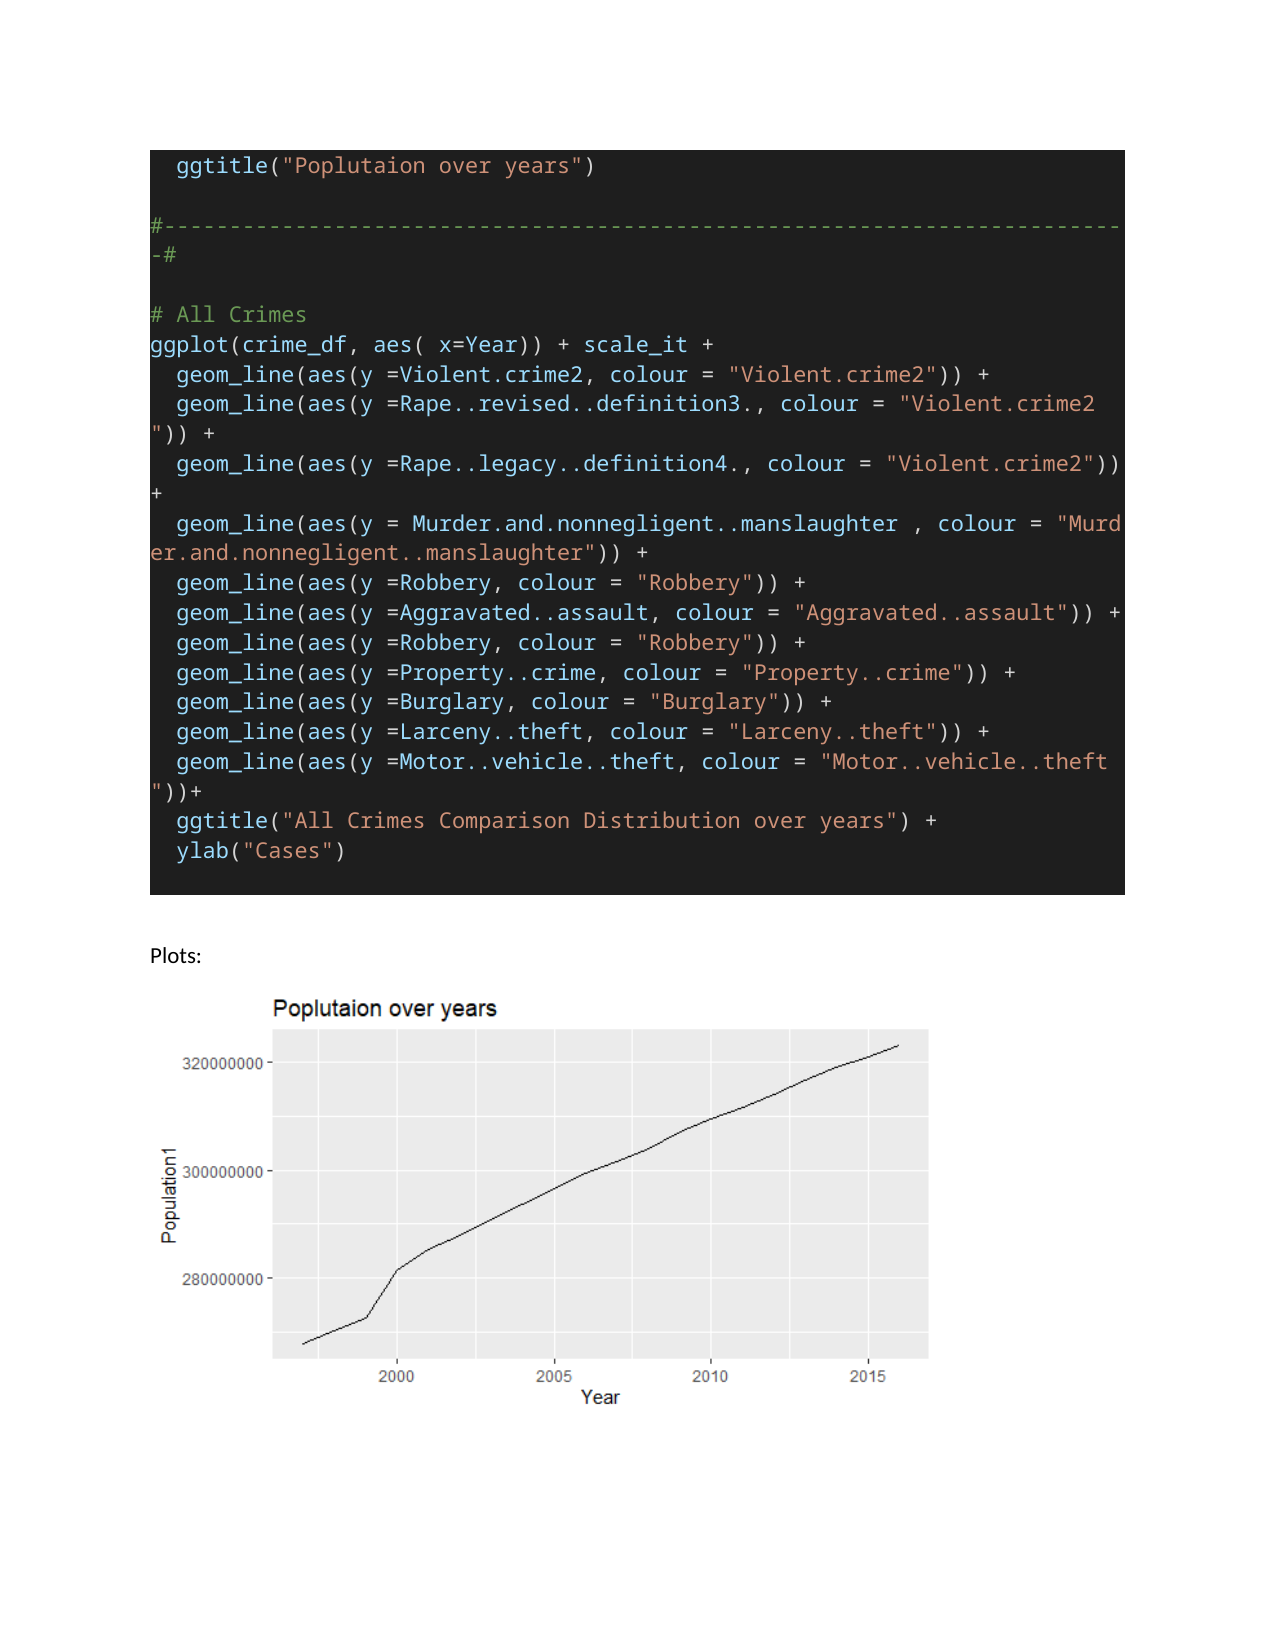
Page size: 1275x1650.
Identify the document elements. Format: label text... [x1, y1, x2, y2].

text geom_line(aes(y =Burglary, colour = "Burglary")) + [150, 686, 1125, 716]
text ylab("Cases") [150, 835, 1125, 865]
text geom_line(aes(y =Robbery, colour = "Robbery")) + [150, 567, 1125, 597]
picture [150, 988, 939, 1417]
text geom_line(aes(y =Motor..vehicle..theft, colour = "Motor..vehicle..theft"))+ [150, 746, 1125, 805]
text geom_line(aes(y =Robbery, colour = "Robbery")) + [150, 627, 1125, 656]
text geom_line(aes(y =Property..crime, colour = "Property..crime")) + [150, 656, 1125, 686]
text # All Crimes [150, 299, 1125, 329]
text ggtitle("All Crimes Comparison Distribution over years") + [150, 805, 1125, 835]
text geom_line(aes(y =Aggravated..assault, colour = "Aggravated..assault")) + [150, 597, 1125, 627]
text geom_line(aes(y =Rape..revised..definition3., colour = "Violent.crime2")) + [150, 388, 1125, 448]
text geom_line(aes(y =Larceny..theft, colour = "Larceny..theft")) + [150, 716, 1125, 746]
text ggtitle("Poplutaion over years") [150, 150, 1125, 180]
text geom_line(aes(y = Murder.and.nonnegligent..manslaughter , colour = "Murder.and.nonnegligent..manslaughter")) + [150, 507, 1125, 567]
text geom_line(aes(y =Violent.crime2, colour = "Violent.crime2")) + [150, 358, 1125, 388]
text geom_line(aes(y =Rape..legacy..definition4., colour = "Violent.crime2")) + [150, 448, 1125, 507]
text ggplot(crime_df, aes( x=Year)) + scale_it + [150, 329, 1125, 358]
text Plots: [150, 942, 1125, 970]
text #--------------------------------------------------------------------------# [150, 209, 1125, 269]
